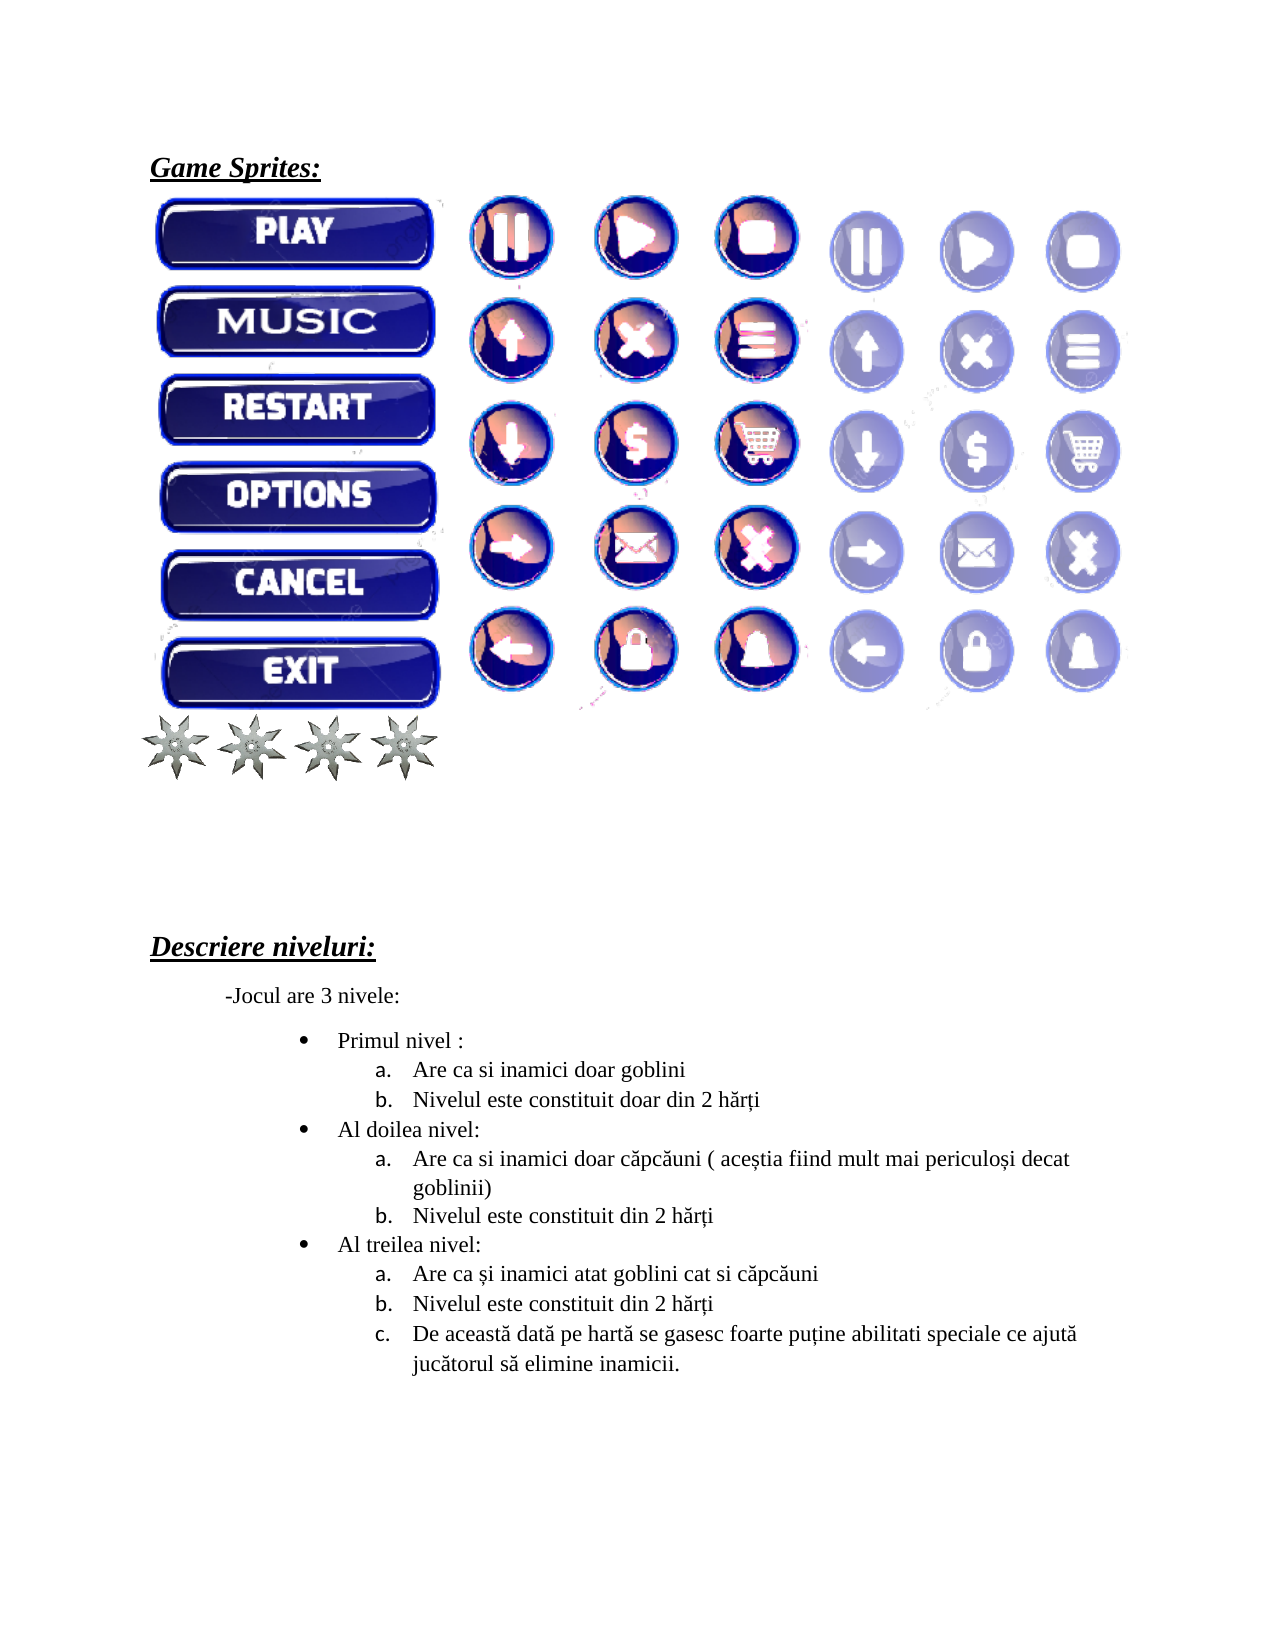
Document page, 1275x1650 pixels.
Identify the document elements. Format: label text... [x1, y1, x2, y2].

list Al treilea nivel: [300, 1231, 1137, 1257]
list De această dată pe hartă se gasesc foarte puține abilitati speciale ce ajută jucătorul să elimine inamicii. [375, 1319, 1079, 1376]
picture [139, 183, 1136, 785]
list Nivelul este constituit doar din 2 hărți [375, 1086, 1137, 1114]
list Nivelul este constituit din 2 hărți [375, 1203, 1137, 1229]
subtitle Game Sprites: [150, 150, 1137, 183]
list Are ca si inamici doar goblini [375, 1056, 1137, 1083]
list Are ca si inamici doar căpcăuni ( aceștia fiind mult mai periculoși decat goblinii) [375, 1144, 1071, 1201]
list Are ca și inamici atat goblini cat si căpcăuni [375, 1259, 1137, 1287]
list Primul nivel : [300, 1027, 1137, 1054]
list Nivelul este constituit din 2 hărți [375, 1289, 1137, 1317]
text Descriere niveluri: [150, 929, 1137, 963]
text -Jocul are 3 nivele: [225, 982, 1137, 1008]
list Al doilea nivel: [300, 1116, 1137, 1142]
